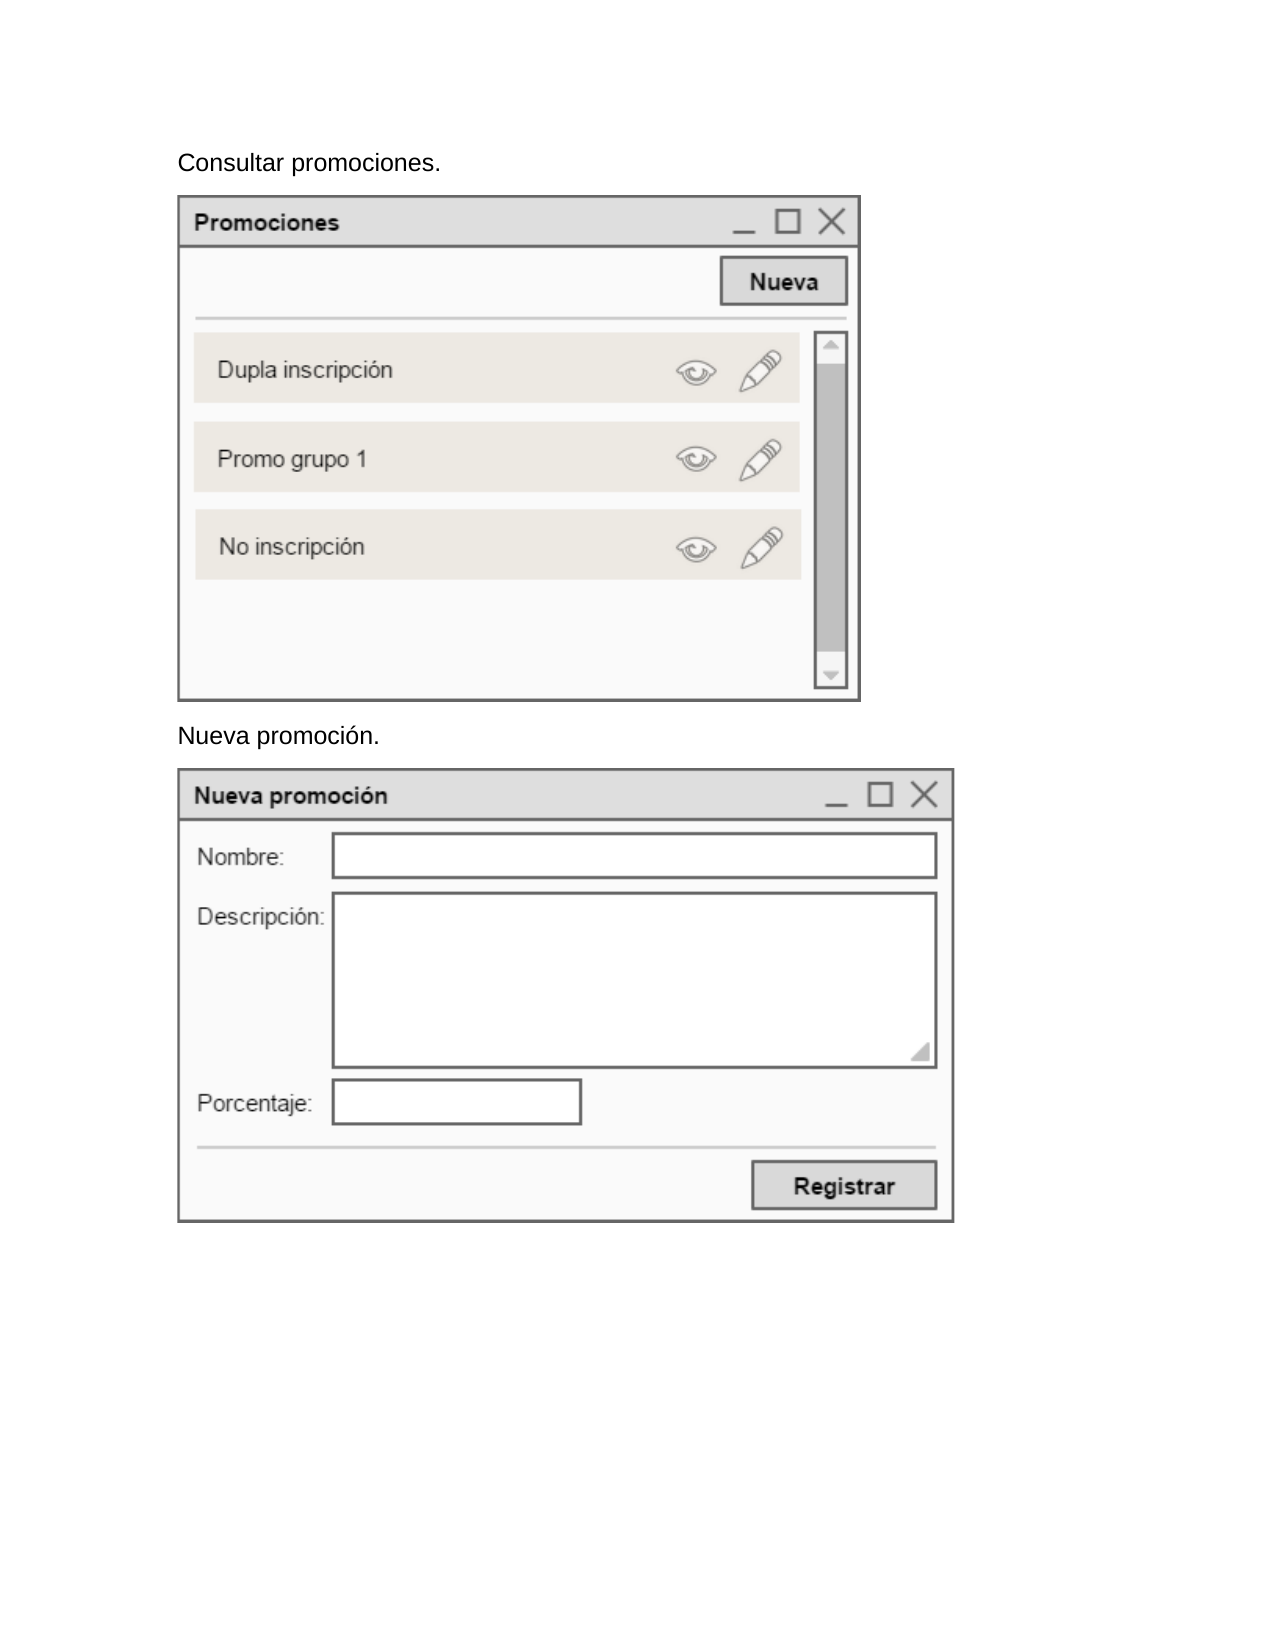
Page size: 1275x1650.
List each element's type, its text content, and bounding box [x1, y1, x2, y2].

picture [177, 195, 861, 702]
text Nueva promoción. [177, 721, 1098, 749]
text Consultar promociones. [177, 148, 1098, 176]
picture [177, 768, 955, 1223]
